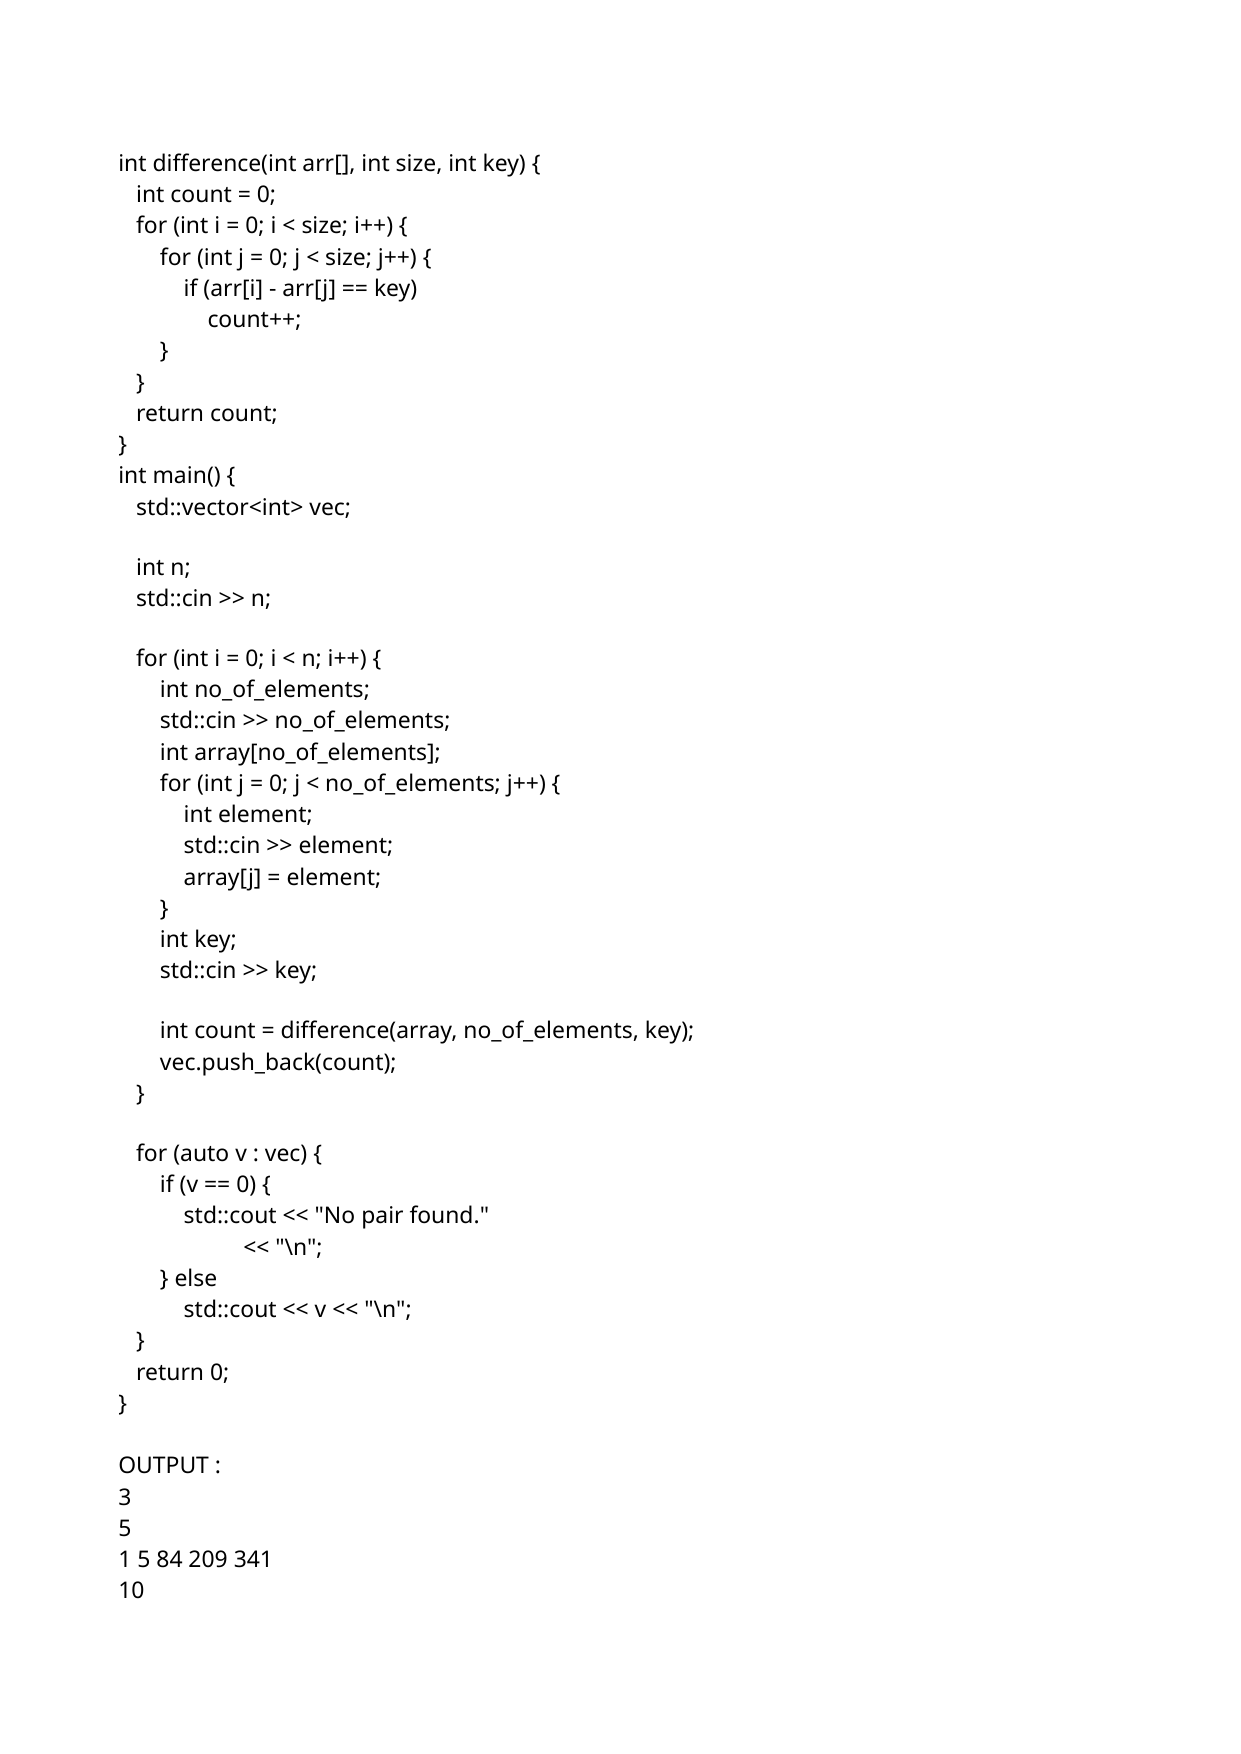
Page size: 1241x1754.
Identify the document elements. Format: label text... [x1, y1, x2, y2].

text std::cin >> key; [118, 954, 1122, 986]
text int count = 0; [118, 178, 1122, 209]
text } else [118, 1262, 1122, 1293]
text } [118, 1077, 1122, 1108]
text int key; [118, 923, 1122, 954]
text 3 [118, 1481, 1122, 1512]
text std::vector<int> vec; [118, 491, 1122, 522]
text std::cin >> n; [118, 582, 1122, 613]
text if (arr[i] - arr[j] == key) [118, 272, 1122, 303]
text int main() { [118, 459, 1122, 491]
text int count = difference(array, no_of_elements, key); [118, 1014, 1122, 1046]
text return count; [118, 397, 1122, 428]
text for (int i = 0; i < n; i++) { [118, 642, 1122, 673]
text OUTPUT : [118, 1449, 1122, 1481]
text } [118, 366, 1122, 397]
text for (int j = 0; j < no_of_elements; j++) { [118, 767, 1122, 798]
text } [118, 1387, 1122, 1418]
text 5 [118, 1512, 1122, 1543]
text if (v == 0) { [118, 1168, 1122, 1199]
text << "\n"; [118, 1231, 1122, 1262]
text } [118, 1324, 1122, 1356]
text int no_of_elements; [118, 673, 1122, 704]
text for (int j = 0; j < size; j++) { [118, 241, 1122, 272]
text 10 [118, 1574, 1122, 1606]
text } [118, 334, 1122, 366]
text } [118, 892, 1122, 923]
text count++; [118, 303, 1122, 334]
text std::cout << "No pair found." [118, 1199, 1122, 1231]
text array[j] = element; [118, 861, 1122, 892]
text std::cin >> no_of_elements; [118, 704, 1122, 736]
text for (int i = 0; i < size; i++) { [118, 209, 1122, 241]
text int element; [118, 798, 1122, 829]
text std::cin >> element; [118, 829, 1122, 861]
text int difference(int arr[], int size, int key) { [118, 147, 1122, 178]
text vec.push_back(count); [118, 1046, 1122, 1077]
text int n; [118, 551, 1122, 582]
text int array[no_of_elements]; [118, 736, 1122, 767]
text for (auto v : vec) { [118, 1137, 1122, 1168]
text std::cout << v << "\n"; [118, 1293, 1122, 1324]
text return 0; [118, 1356, 1122, 1387]
text } [118, 428, 1122, 459]
text 1 5 84 209 341 [118, 1543, 1122, 1574]
